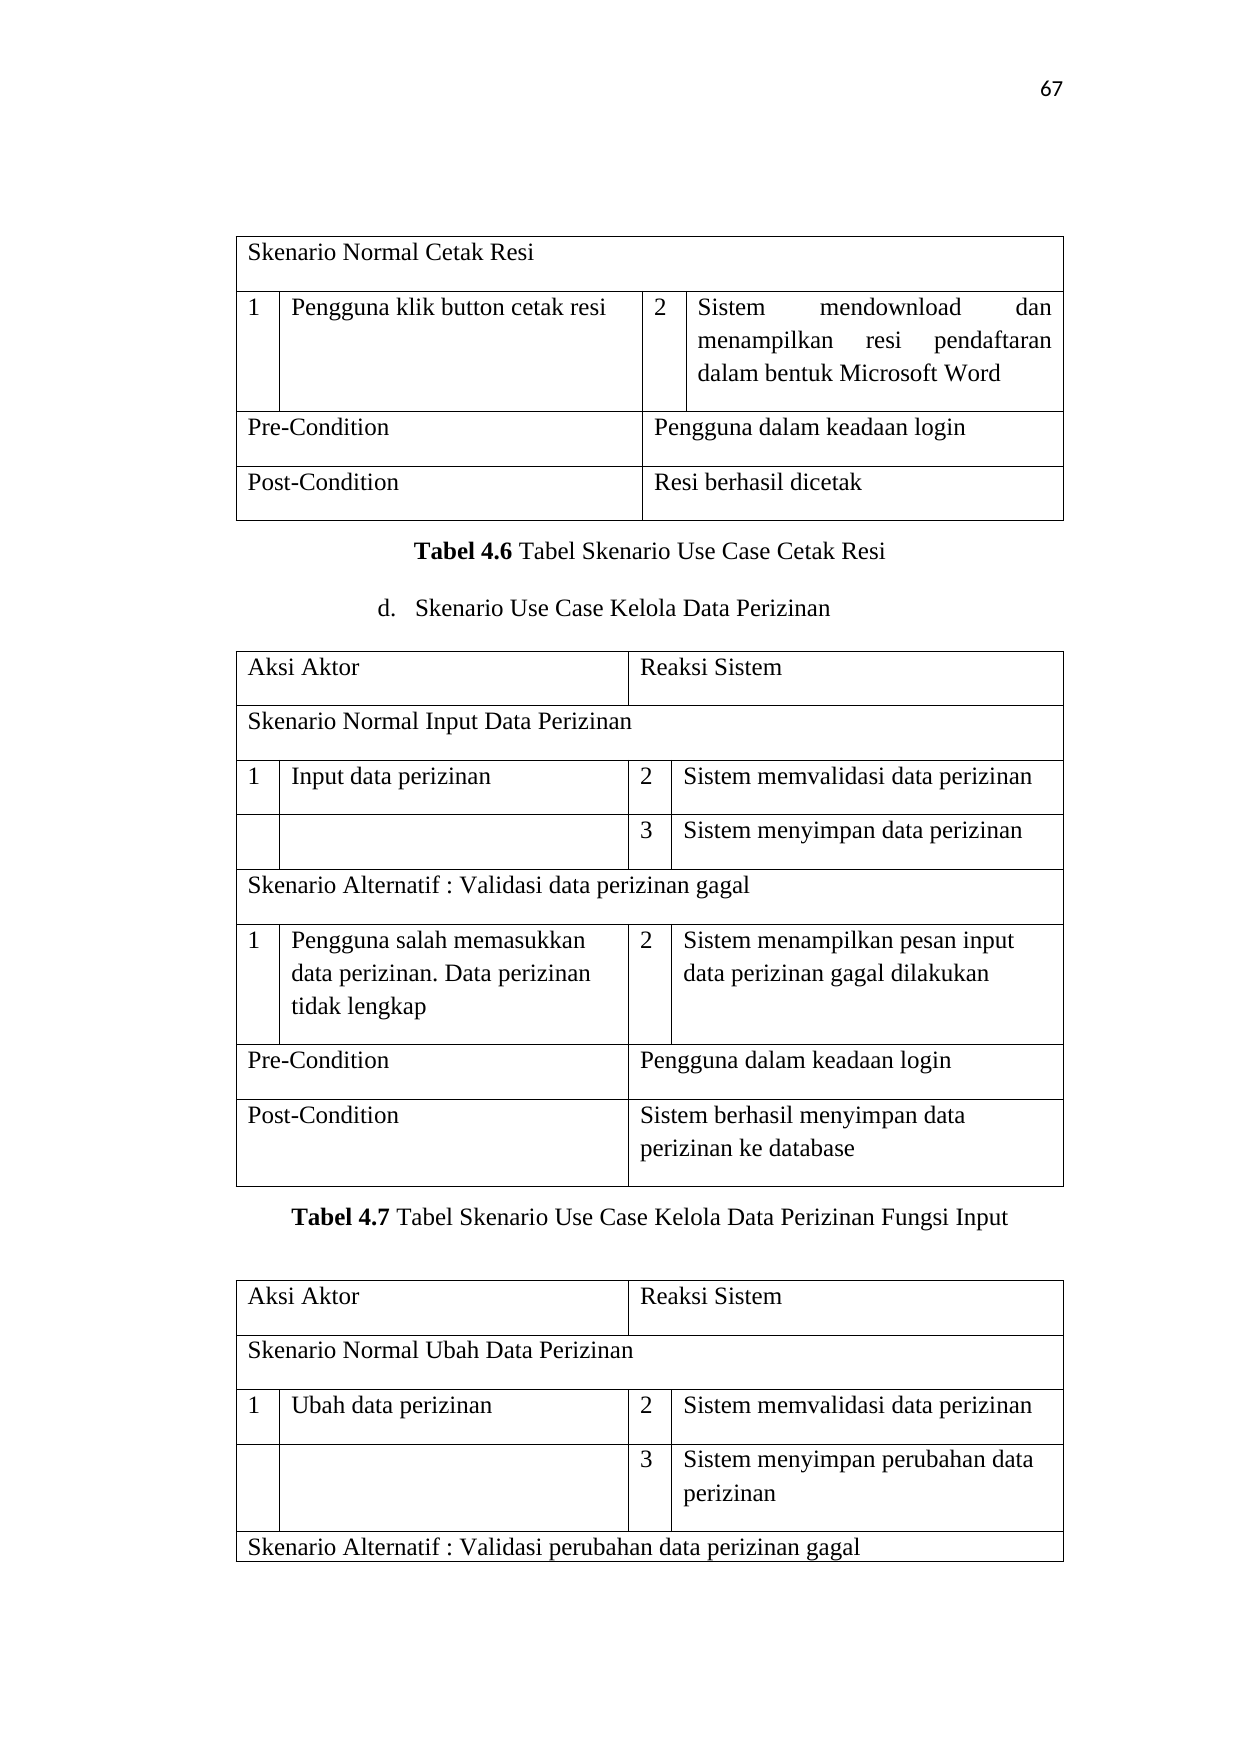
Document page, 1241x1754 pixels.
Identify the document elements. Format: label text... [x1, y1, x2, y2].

table_cell 3 [629, 815, 671, 869]
table_cell 2 [629, 761, 671, 814]
table_cell Pengguna klik button cetak resi [280, 292, 642, 411]
table_cell Sistem menyimpan data perizinan [672, 815, 1063, 869]
table_cell Pre-Condition [237, 412, 642, 466]
table_cell 3 [629, 1445, 671, 1531]
list Tabel 4.7 Tabel Skenario Use Case Kelola Data Perizinan Fungsi Input [236, 1202, 1063, 1231]
table_cell Sistem berhasil menyimpan data perizinan ke database [629, 1100, 1063, 1186]
table_cell Sistem memvalidasi data perizinan [672, 761, 1063, 814]
table_cell Skenario Normal Cetak Resi [237, 237, 1063, 291]
table_cell 2 [629, 1390, 671, 1443]
table_cell Sistem menampilkan pesan input data perizinan gagal dilakukan [672, 925, 1063, 1044]
table_cell Post-Condition [237, 1100, 628, 1186]
table_cell Skenario Alternatif : Validasi data perizinan gagal [237, 870, 1063, 924]
table_header Aksi Aktor [237, 652, 628, 705]
table_cell Sistem mendownload dan menampilkan resi pendaftaran dalam bentuk Microsoft Word [687, 292, 1063, 411]
table_cell Pre-Condition [237, 1045, 628, 1099]
table_cell Skenario Normal Input Data Perizinan [237, 706, 1063, 760]
table_header Reaksi Sistem [629, 652, 1063, 705]
table_cell 1 [237, 925, 279, 1044]
table_cell Skenario Normal Ubah Data Perizinan [237, 1336, 1063, 1389]
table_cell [237, 1532, 1063, 1561]
table_cell 1 [237, 292, 279, 411]
table_cell [237, 815, 279, 869]
table_cell Ubah data perizinan [280, 1390, 628, 1443]
list Tabel 4.6 Tabel Skenario Use Case Cetak Resi [236, 536, 1063, 564]
table_cell 1 [237, 761, 279, 814]
table_cell Pengguna salah memasukkan data perizinan. Data perizinan tidak lengkap [280, 925, 628, 1044]
table_header Reaksi Sistem [629, 1281, 1063, 1334]
table_cell [237, 1445, 279, 1531]
table_cell 1 [237, 1390, 279, 1443]
table_cell Sistem memvalidasi data perizinan [672, 1390, 1063, 1443]
table_cell [280, 1445, 628, 1531]
table_cell [280, 815, 628, 869]
table_cell Post-Condition [237, 467, 642, 520]
table_cell Input data perizinan [280, 761, 628, 814]
table_cell 2 [629, 925, 671, 1044]
table_cell Pengguna dalam keadaan login [643, 412, 1063, 466]
table_cell Pengguna dalam keadaan login [629, 1045, 1063, 1099]
table_cell Sistem menyimpan perubahan data perizinan [672, 1445, 1063, 1531]
table_cell 2 [643, 292, 686, 411]
table_header Aksi Aktor [237, 1281, 628, 1334]
list Skenario Use Case Kelola Data Perizinan [377, 593, 1063, 622]
table_cell Resi berhasil dicetak [643, 467, 1063, 520]
